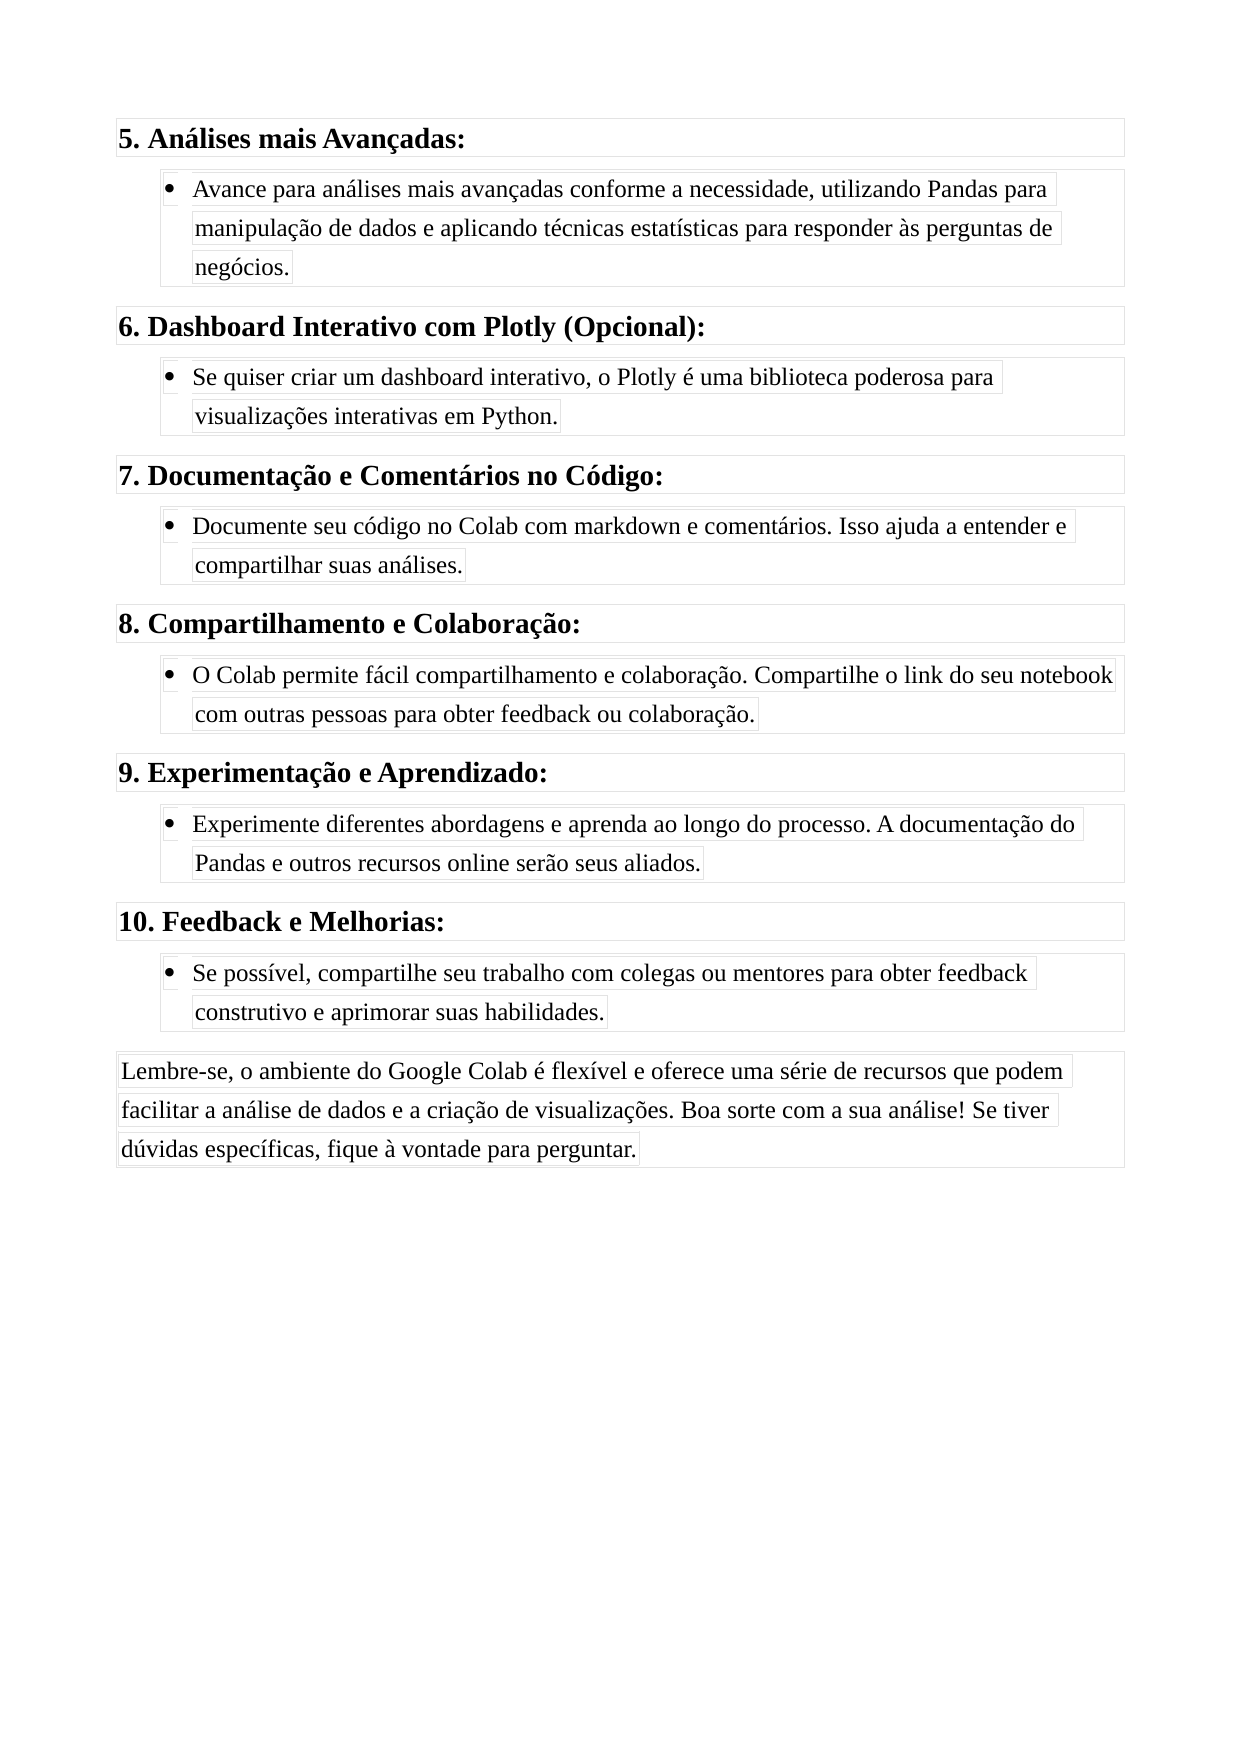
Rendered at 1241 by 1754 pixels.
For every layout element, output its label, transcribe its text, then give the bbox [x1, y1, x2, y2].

list Avance para análises mais avançadas conforme a necessidade, utilizando Pandas para manipulação de dados e aplicando técnicas estatísticas para responder às perguntas de negócios. [161, 170, 1124, 286]
text Lembre-se, o ambiente do Google Colab é flexível e oferece uma série de recursos que podem facilitar a análise de dados e a criação de visualizações. Boa sorte com a sua análise! Se tiver dúvidas específicas, fique à vontade para perguntar. [117, 1052, 1124, 1167]
list O Colab permite fácil compartilhamento e colaboração. Compartilhe o link do seu notebook com outras pessoas para obter feedback ou colaboração. [161, 656, 1124, 733]
subtitle 6. Dashboard Interativo com Plotly (Opcional): [117, 307, 1124, 344]
subtitle 10. Feedback e Melhorias: [117, 903, 1124, 940]
subtitle 7. Documentação e Comentários no Código: [117, 456, 1124, 493]
list Documente seu código no Colab com markdown e comentários. Isso ajuda a entender e compartilhar suas análises. [161, 507, 1124, 584]
list Se quiser criar um dashboard interativo, o Plotly é uma biblioteca poderosa para visualizações interativas em Python. [161, 358, 1124, 435]
subtitle 8. Compartilhamento e Colaboração: [117, 605, 1124, 642]
list Se possível, compartilhe seu trabalho com colegas ou mentores para obter feedback construtivo e aprimorar suas habilidades. [161, 954, 1124, 1031]
list Experimente diferentes abordagens e aprenda ao longo do processo. A documentação do Pandas e outros recursos online serão seus aliados. [161, 805, 1124, 882]
subtitle 5. Análises mais Avançadas: [117, 119, 1124, 156]
subtitle 9. Experimentação e Aprendizado: [117, 754, 1124, 791]
